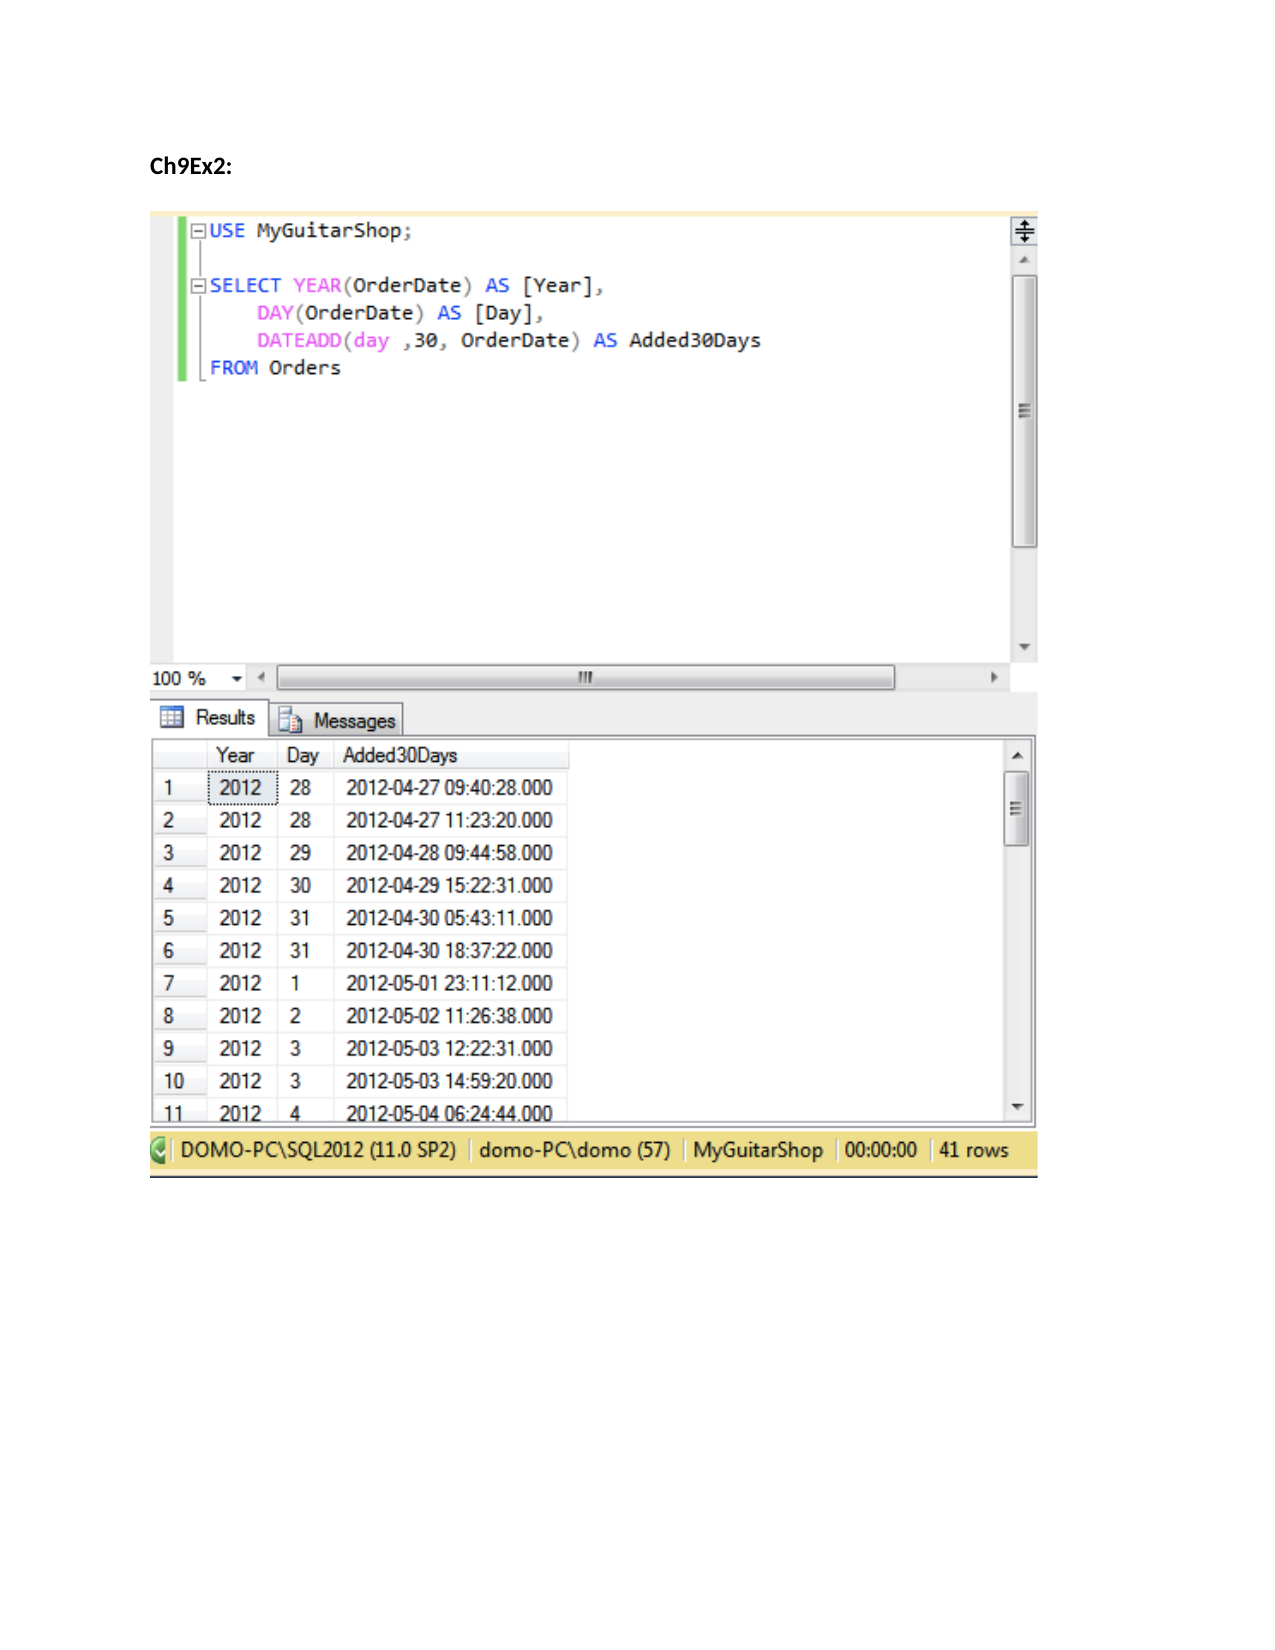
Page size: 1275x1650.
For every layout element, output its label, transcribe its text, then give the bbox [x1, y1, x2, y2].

picture [150, 211, 1038, 1178]
text Ch9Ex2: [150, 150, 1125, 181]
